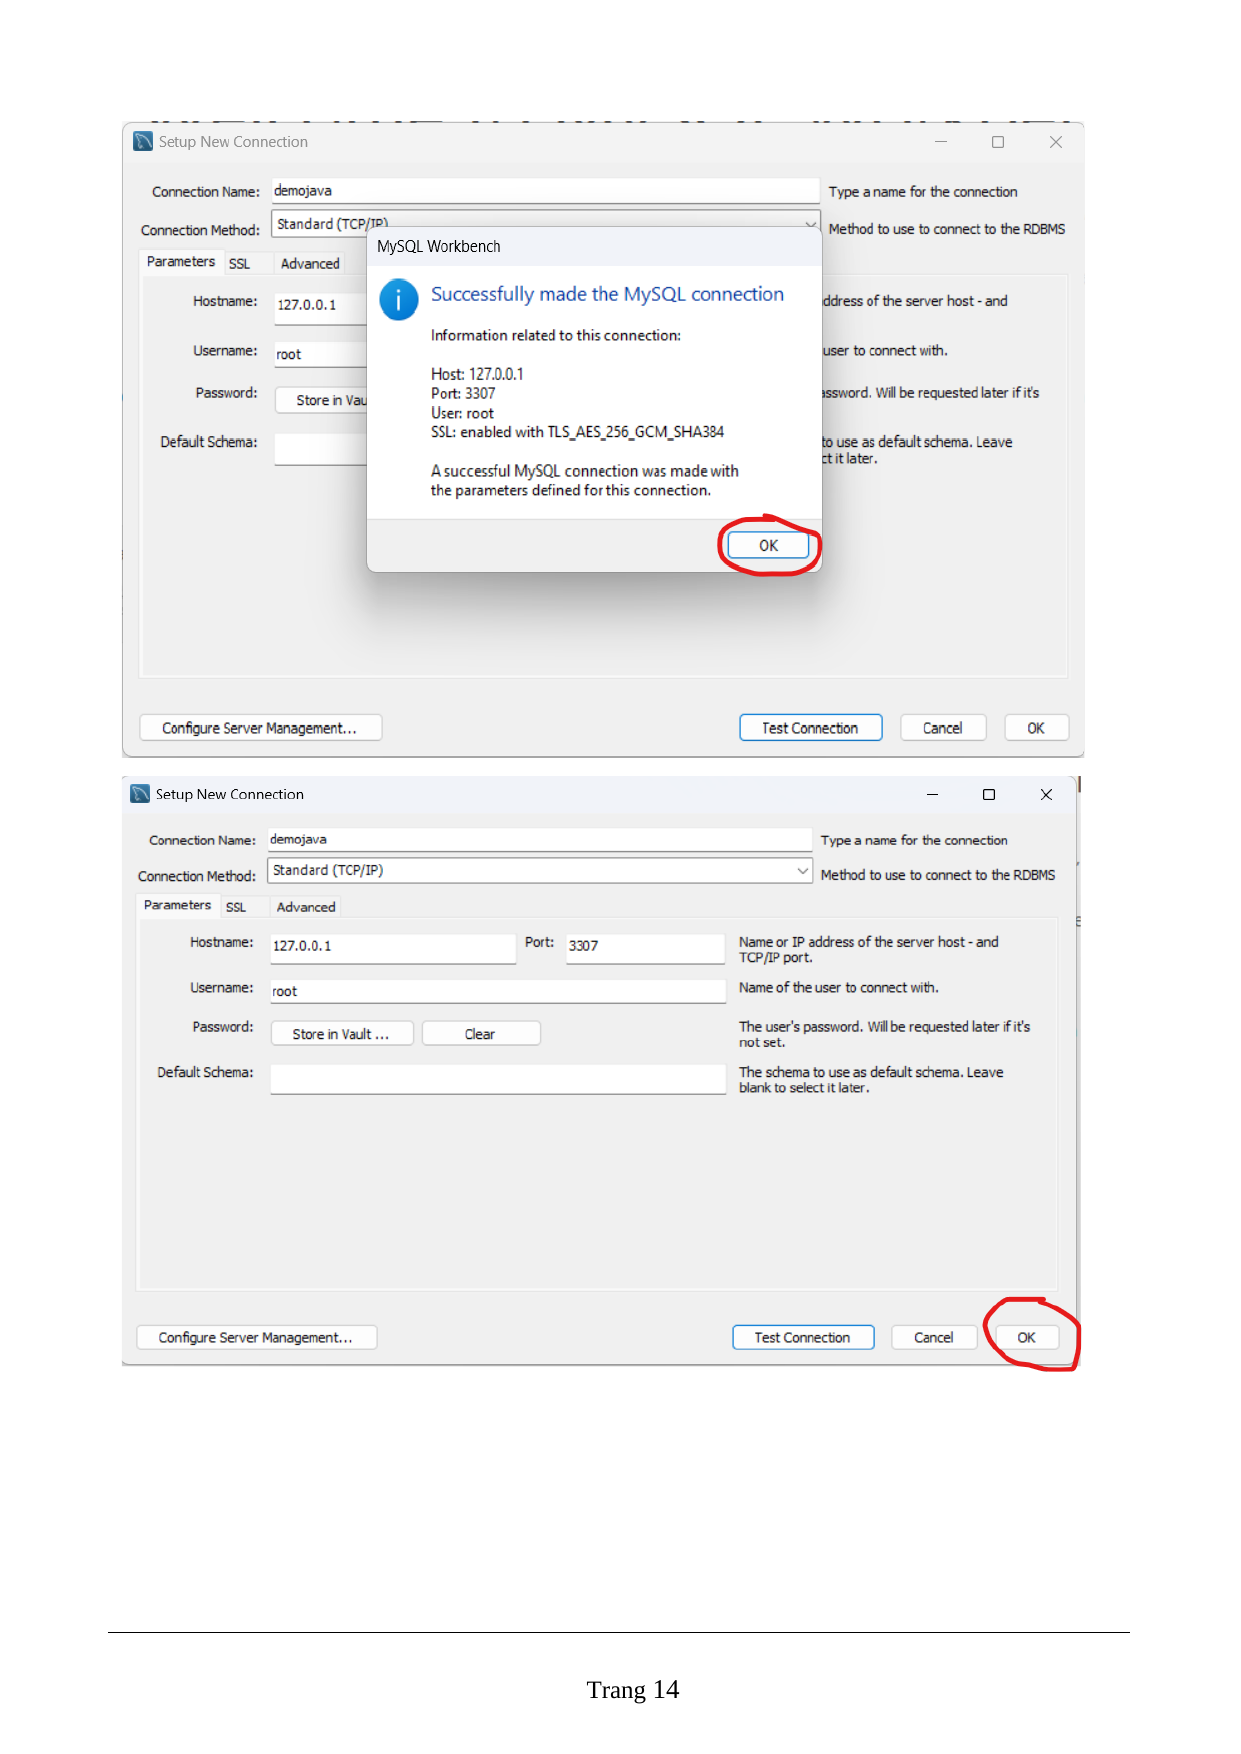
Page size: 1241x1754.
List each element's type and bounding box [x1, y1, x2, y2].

picture [121, 121, 1085, 758]
picture [121, 776, 1082, 1372]
